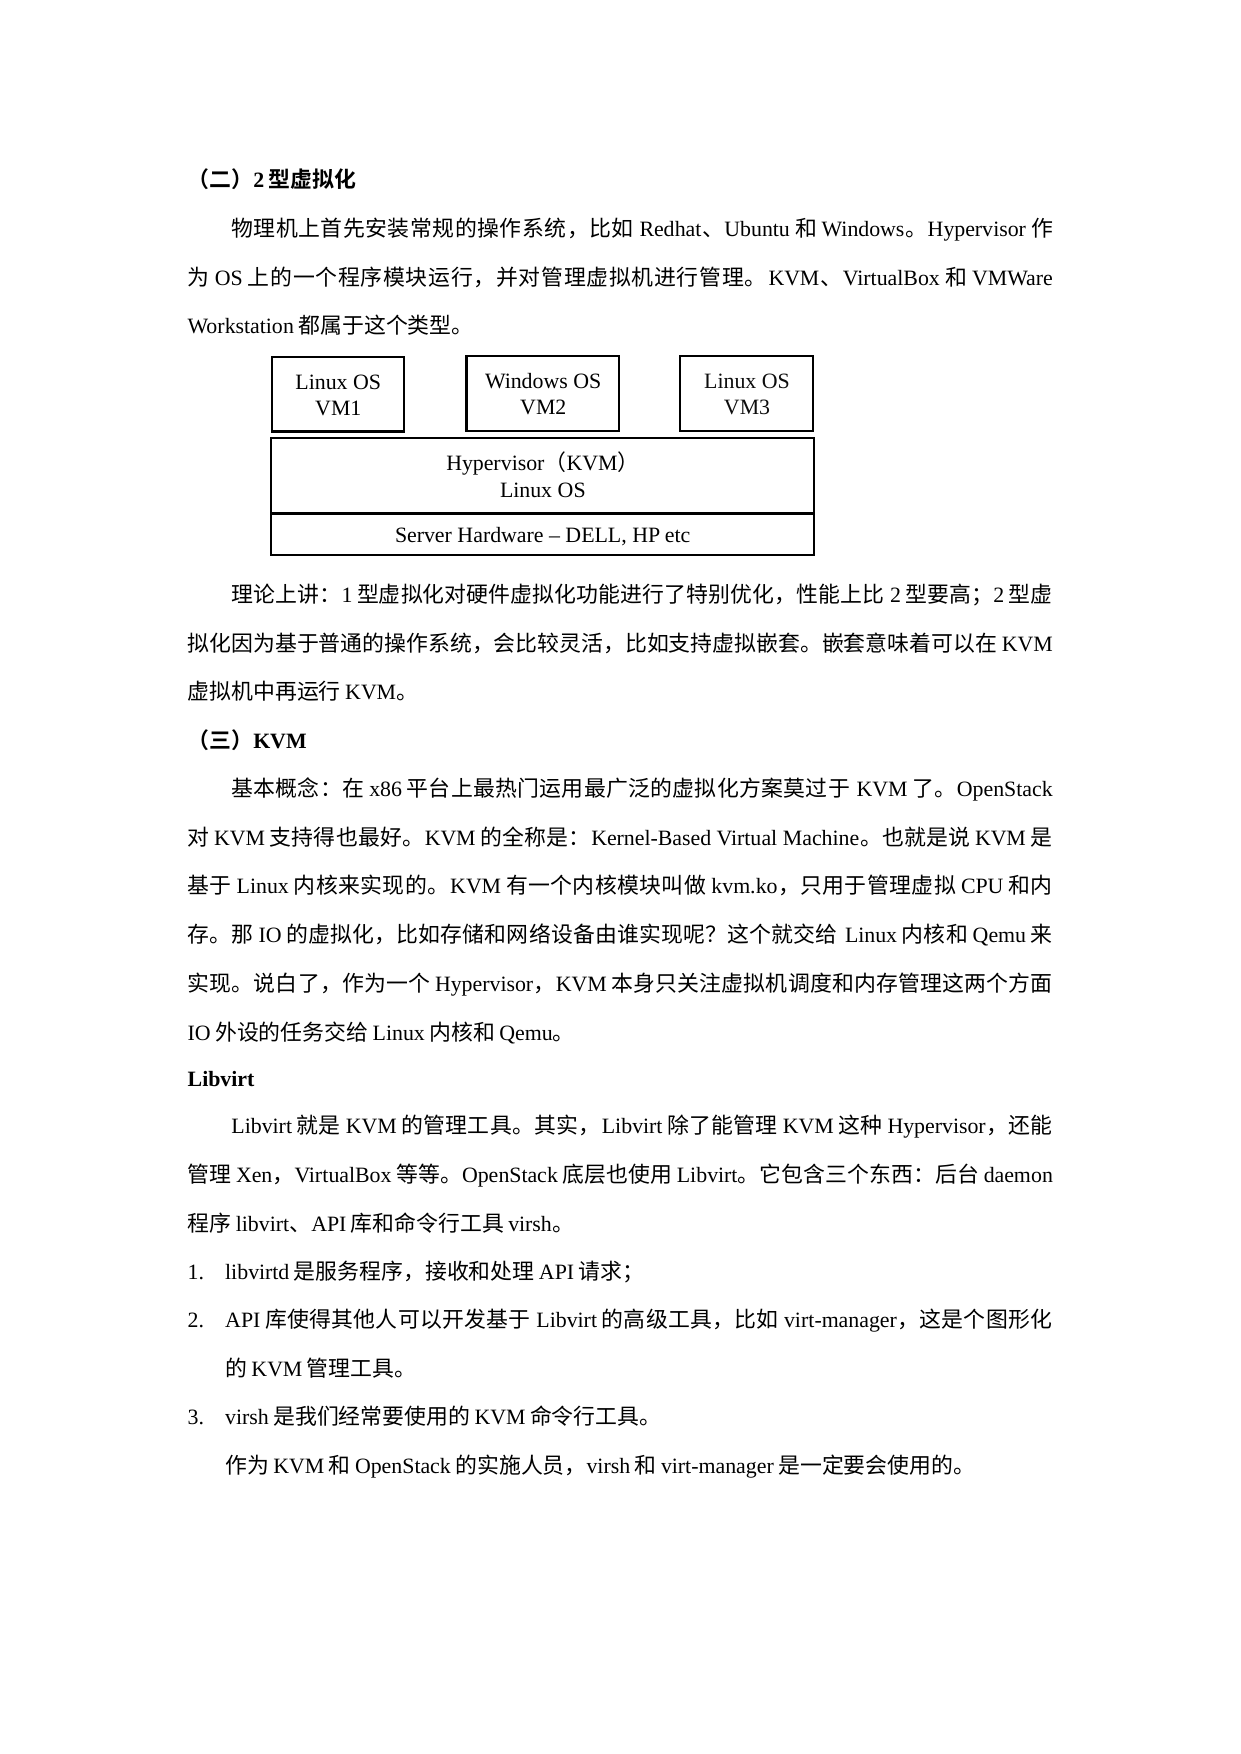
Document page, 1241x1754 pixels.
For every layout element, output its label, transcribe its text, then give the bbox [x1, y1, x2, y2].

text 理论上讲：1型虚拟化对硬件虚拟化功能进行了特别优化，性能上比2型要高；2型虚拟化因为基于普通的操作系统，会比较灵活，比如支持虚拟嵌套。嵌套意味着可以在KVM虚拟机中再运行KVM。 [187, 576, 1053, 706]
text Libvirt [187, 1063, 1053, 1095]
text 基本概念：在x86平台上最热门运用最广泛的虚拟化方案莫过于KVM了。OpenStack对KVM支持得也最好。KVM的全称是：Kernel-Based Virtual Machine。也就是说KVM是基于Linux内核来实现的。KVM有一个内核模块叫做kvm.ko，只用于管理虚拟CPU和内存。那IO的虚拟化，比如存储和网络设备由谁实现呢？这个就交给Linux内核和Qemu来实现。说白了，作为一个Hypervisor，KVM本身只关注虚拟机调度和内存管理这两个方面。IO外设的任务交给Linux内核和Qemu。 [187, 771, 1053, 1047]
text 作为KVM和OpenStack的实施人员，virsh和virt-manager是一定要会使用的。 [225, 1447, 1053, 1480]
list virsh是我们经常要使用的KVM命令行工具。 [187, 1399, 1053, 1431]
list libvirtd是服务程序，接收和处理API请求； [187, 1253, 1053, 1286]
text Libvirt就是KVM的管理工具。其实，Libvirt除了能管理KVM这种Hypervisor，还能管理Xen，VirtualBox等等。OpenStack底层也使用Libvirt。它包含三个东西：后台daemon程序libvirt、API库和命令行工具virsh。 [187, 1108, 1053, 1238]
list API库使得其他人可以开发基于Libvirt的高级工具，比如virt-manager，这是个图形化的KVM管理工具。 [187, 1302, 1053, 1383]
text （二）2型虚拟化 [187, 162, 1053, 194]
text （三）KVM [187, 722, 1053, 755]
text 物理机上首先安装常规的操作系统，比如Redhat、Ubuntu和Windows。Hypervisor作为OS上的一个程序模块运行，并对管理虚拟机进行管理。KVM、VirtualBox和VMWare Workstation都属于这个类型。 [187, 210, 1053, 340]
